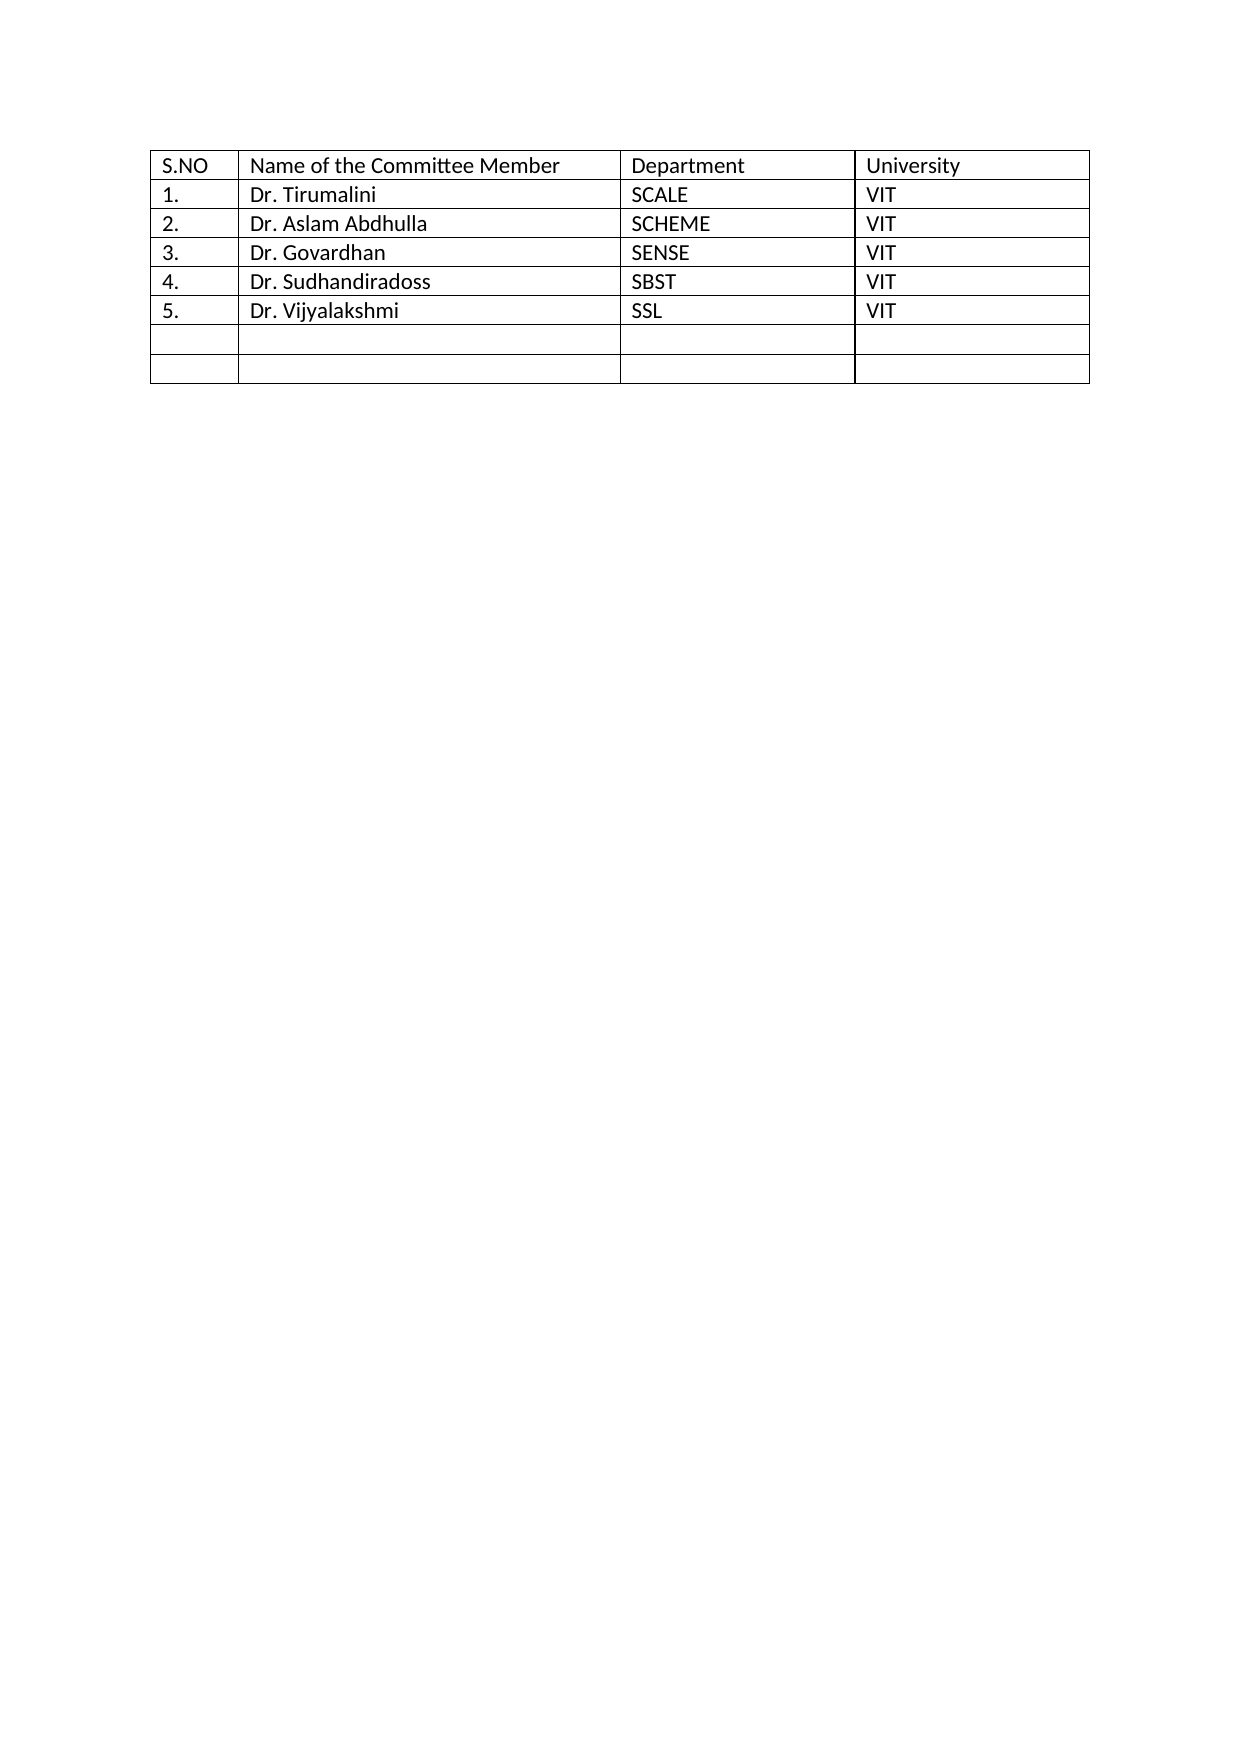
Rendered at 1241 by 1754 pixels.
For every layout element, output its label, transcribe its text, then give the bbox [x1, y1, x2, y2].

table_cell 5. [151, 296, 238, 324]
table_cell Dr. Tirumalini [239, 180, 620, 208]
table_cell 2. [151, 209, 238, 237]
table_cell [239, 355, 620, 382]
table_cell VIT [856, 180, 1089, 208]
table_cell SCALE [621, 180, 854, 208]
table_cell VIT [856, 238, 1089, 266]
table_cell [856, 325, 1089, 353]
table_header University [856, 151, 1089, 179]
table_header S.NO [151, 151, 238, 179]
table_cell VIT [856, 267, 1089, 295]
table_cell [856, 355, 1089, 382]
table_cell VIT [856, 209, 1089, 237]
table_header Name of the Committee Member [239, 151, 620, 179]
table_cell [239, 325, 620, 353]
table_cell 3. [151, 238, 238, 266]
table_cell VIT [856, 296, 1089, 324]
table_cell SENSE [621, 238, 854, 266]
table_cell SCHEME [621, 209, 854, 237]
table_cell [151, 325, 238, 353]
table_cell [151, 355, 238, 382]
table_cell 1. [151, 180, 238, 208]
table_cell 4. [151, 267, 238, 295]
table_cell SBST [621, 267, 854, 295]
table_cell [621, 355, 854, 382]
table_cell Dr. Govardhan [239, 238, 620, 266]
table_cell Dr. Sudhandiradoss [239, 267, 620, 295]
table_header Department [621, 151, 854, 179]
table_cell Dr. Aslam Abdhulla [239, 209, 620, 237]
table_cell [621, 325, 854, 353]
table_cell SSL [621, 296, 854, 324]
table_cell Dr. Vijyalakshmi [239, 296, 620, 324]
